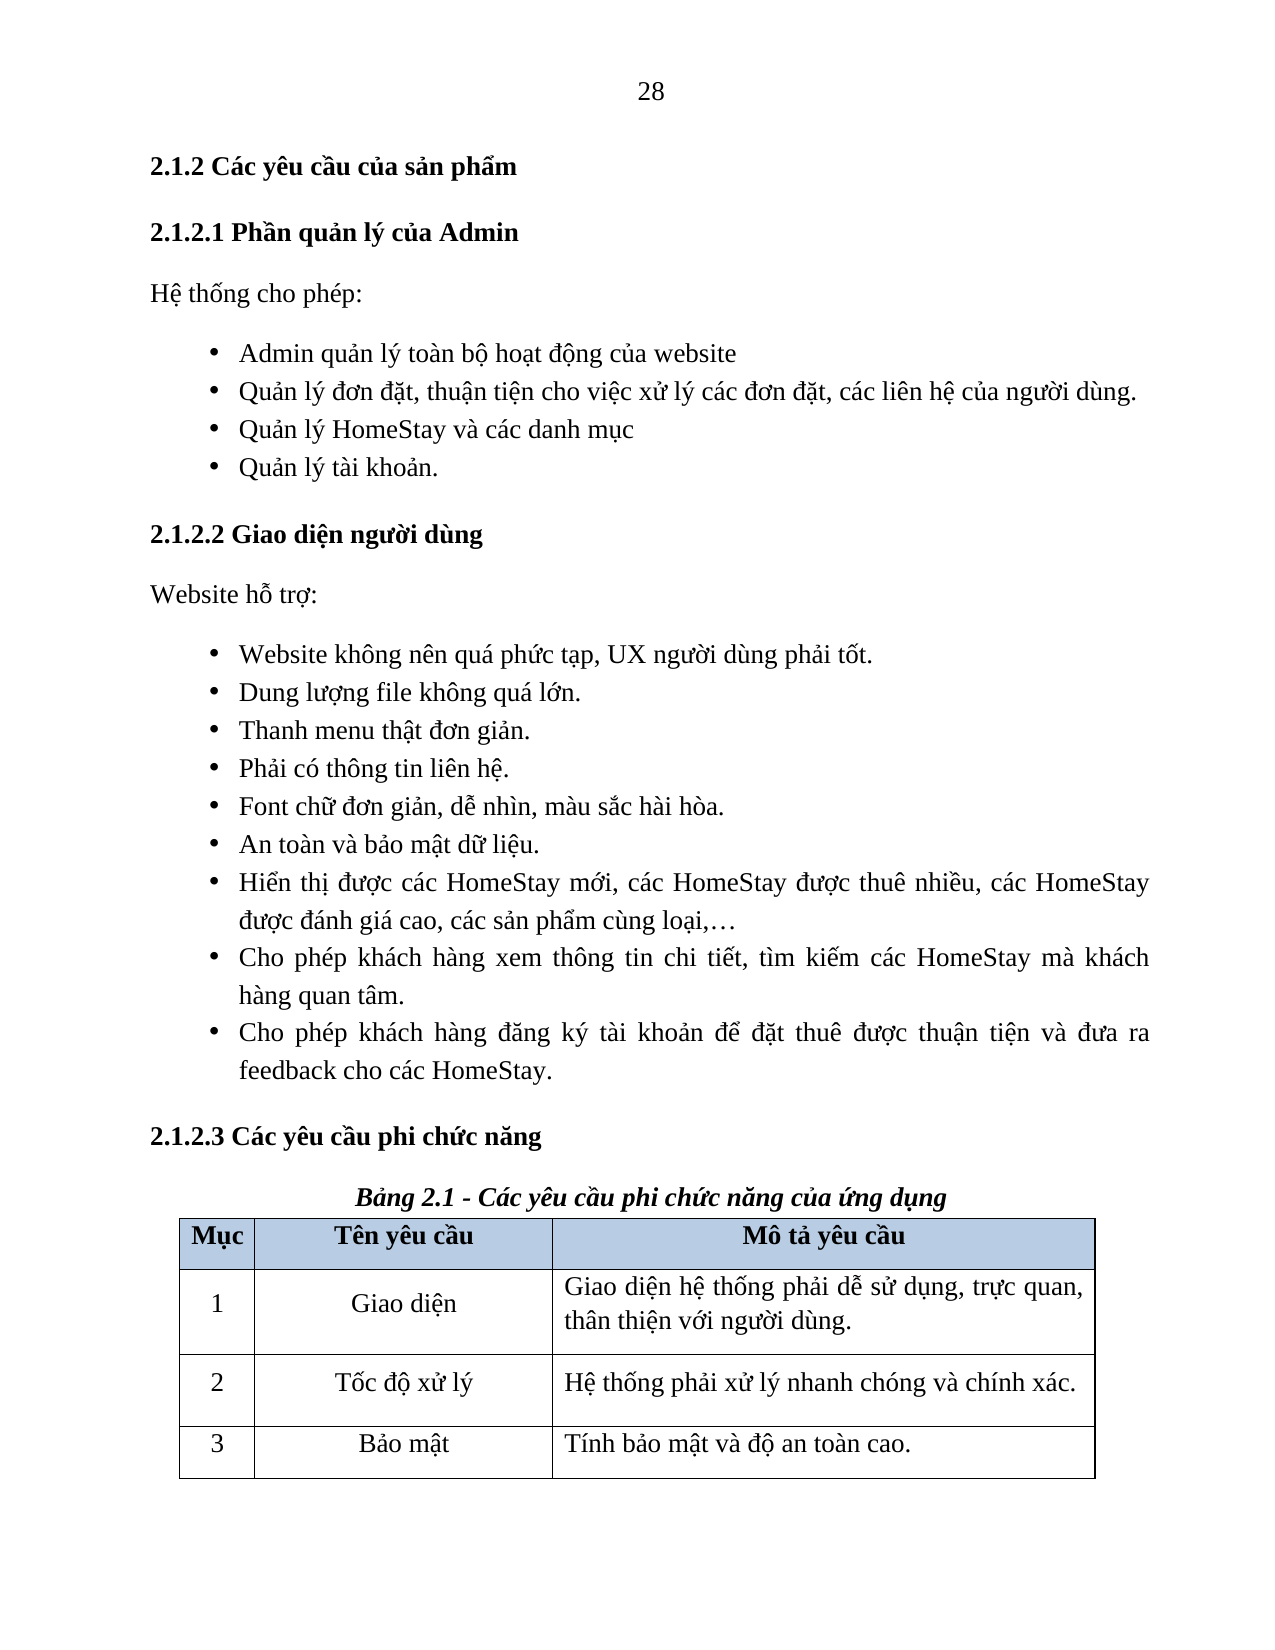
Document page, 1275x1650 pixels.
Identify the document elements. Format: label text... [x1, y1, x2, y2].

list Quản lý tài khoản. [209, 451, 1152, 482]
list Quản lý đơn đặt, thuận tiện cho việc xử lý các đơn đặt, các liên hệ của người dùng. [209, 375, 1152, 407]
table_header Mô tả yêu cầu [553, 1219, 1094, 1269]
table_cell 2 [180, 1355, 254, 1426]
table_cell Giao diện [255, 1270, 552, 1354]
list Admin quản lý toàn bộ hoạt động của website [209, 337, 1152, 369]
list An toàn và bảo mật dữ liệu. [209, 828, 1152, 860]
subtitle 2.1.2 Các yêu cầu của sản phẩm [150, 150, 1152, 181]
list Font chữ đơn giản, dễ nhìn, màu sắc hài hòa. [209, 790, 1152, 822]
list Quản lý HomeStay và các danh mục [209, 413, 1152, 444]
list Hiển thị được các HomeStay mới, các HomeStay được thuê nhiều, các HomeStay được đánh giá cao, các sản phẩm cùng loại,… [209, 866, 1152, 935]
list Dung lượng file không quá lớn. [209, 676, 1152, 708]
table_header Tên yêu cầu [255, 1219, 552, 1269]
table_cell Bảo mật [255, 1427, 552, 1477]
text 2.1.2.1 Phần quản lý của Admin [150, 216, 1152, 248]
table_cell Hệ thống phải xử lý nhanh chóng và chính xác. [553, 1355, 1094, 1426]
text Bảng 2.1 - Các yêu cầu phi chức năng của ứng dụng [150, 1181, 1152, 1212]
text 2.1.2.2 Giao diện người dùng [150, 518, 1152, 549]
list Website không nên quá phức tạp, UX người dùng phải tốt. [209, 638, 1152, 670]
list Phải có thông tin liên hệ. [209, 752, 1152, 784]
table_header Mục [180, 1219, 254, 1269]
table_cell 3 [180, 1427, 254, 1477]
table_cell 1 [180, 1270, 254, 1354]
list Thanh menu thật đơn giản. [209, 714, 1152, 746]
table_cell Tính bảo mật và độ an toàn cao. [553, 1427, 1094, 1477]
table_cell Giao diện hệ thống phải dễ sử dụng, trực quan, thân thiện với người dùng. [553, 1270, 1094, 1354]
list Cho phép khách hàng đăng ký tài khoản để đặt thuê được thuận tiện và đưa ra feedback cho các HomeStay. [209, 1016, 1152, 1085]
text Hệ thống cho phép: [150, 277, 1152, 308]
text Website hỗ trợ: [150, 578, 1152, 609]
text 2.1.2.3 Các yêu cầu phi chức năng [150, 1121, 1152, 1152]
table_cell Tốc độ xử lý [255, 1355, 552, 1426]
list Cho phép khách hàng xem thông tin chi tiết, tìm kiếm các HomeStay mà khách hàng quan tâm. [209, 941, 1152, 1010]
